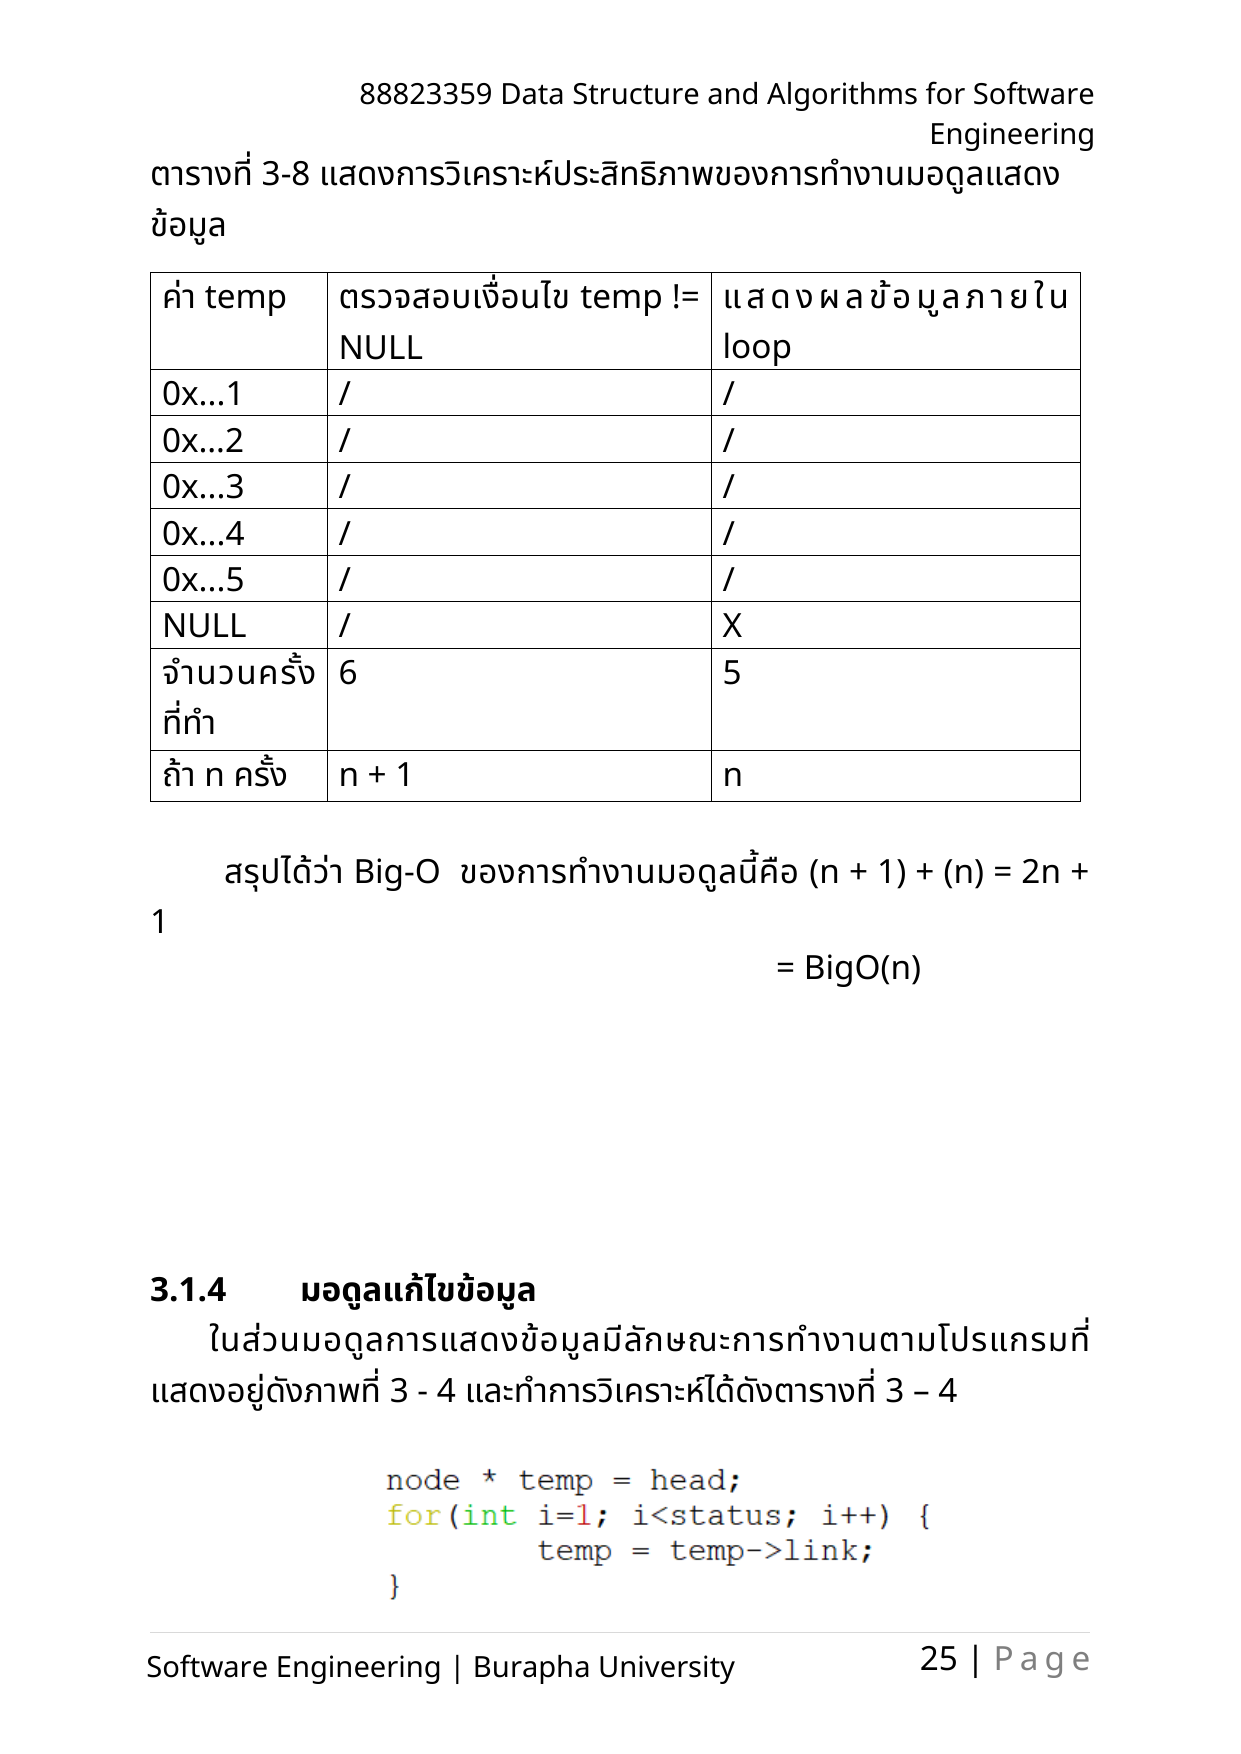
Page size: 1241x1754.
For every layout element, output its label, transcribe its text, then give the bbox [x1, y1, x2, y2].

table_cell / [712, 556, 1080, 601]
table_cell / [712, 463, 1080, 508]
table_cell 0x...4 [151, 509, 327, 555]
table_cell / [328, 416, 711, 462]
table_cell 0x...5 [151, 556, 327, 601]
table_header ค่า temp [151, 273, 327, 369]
table_cell / [328, 602, 711, 648]
table_cell / [712, 509, 1080, 555]
table_cell / [712, 416, 1080, 462]
table_cell X [712, 602, 1080, 648]
table_cell 5 [712, 649, 1080, 749]
text สรุปได้ว่า Big-O ของการทำงานมอดูลนี้คือ (n + 1) + (n) = 2n + 1 [150, 848, 1090, 944]
table_cell / [712, 370, 1080, 415]
table_cell 0x…2 [151, 416, 327, 462]
table_header แสดงผลข้อมูลภายใน loop [712, 273, 1080, 369]
table_header ตรวจสอบเงื่อนไข temp != NULL [328, 273, 711, 369]
table_cell จำนวนครั้งที่ทำ [151, 649, 327, 749]
table_cell n [712, 751, 1080, 801]
table_cell 0x...3 [151, 463, 327, 508]
table_cell 0x...1 [151, 370, 327, 415]
table_cell / [328, 370, 711, 415]
table_cell / [328, 509, 711, 555]
table_cell NULL [151, 602, 327, 648]
picture [361, 1462, 953, 1604]
table_cell / [328, 463, 711, 508]
table_cell / [328, 556, 711, 601]
table_cell 6 [328, 649, 711, 749]
table_cell ถ้า n ครั้ง [151, 751, 327, 801]
subtitle มอดูลแก้ไขข้อมูล [150, 1266, 1090, 1316]
text = BigO(n) [150, 944, 1090, 989]
text ในส่วนมอดูลการแสดงข้อมูลมีลักษณะการทำงานตามโปรแกรมที่แสดงอยู่ดังภาพที่ 3 - 4 และทำการวิเคราะห์ได้ดังตารางที่ 3 – 4 [150, 1316, 1090, 1417]
table_cell n + 1 [328, 751, 711, 801]
